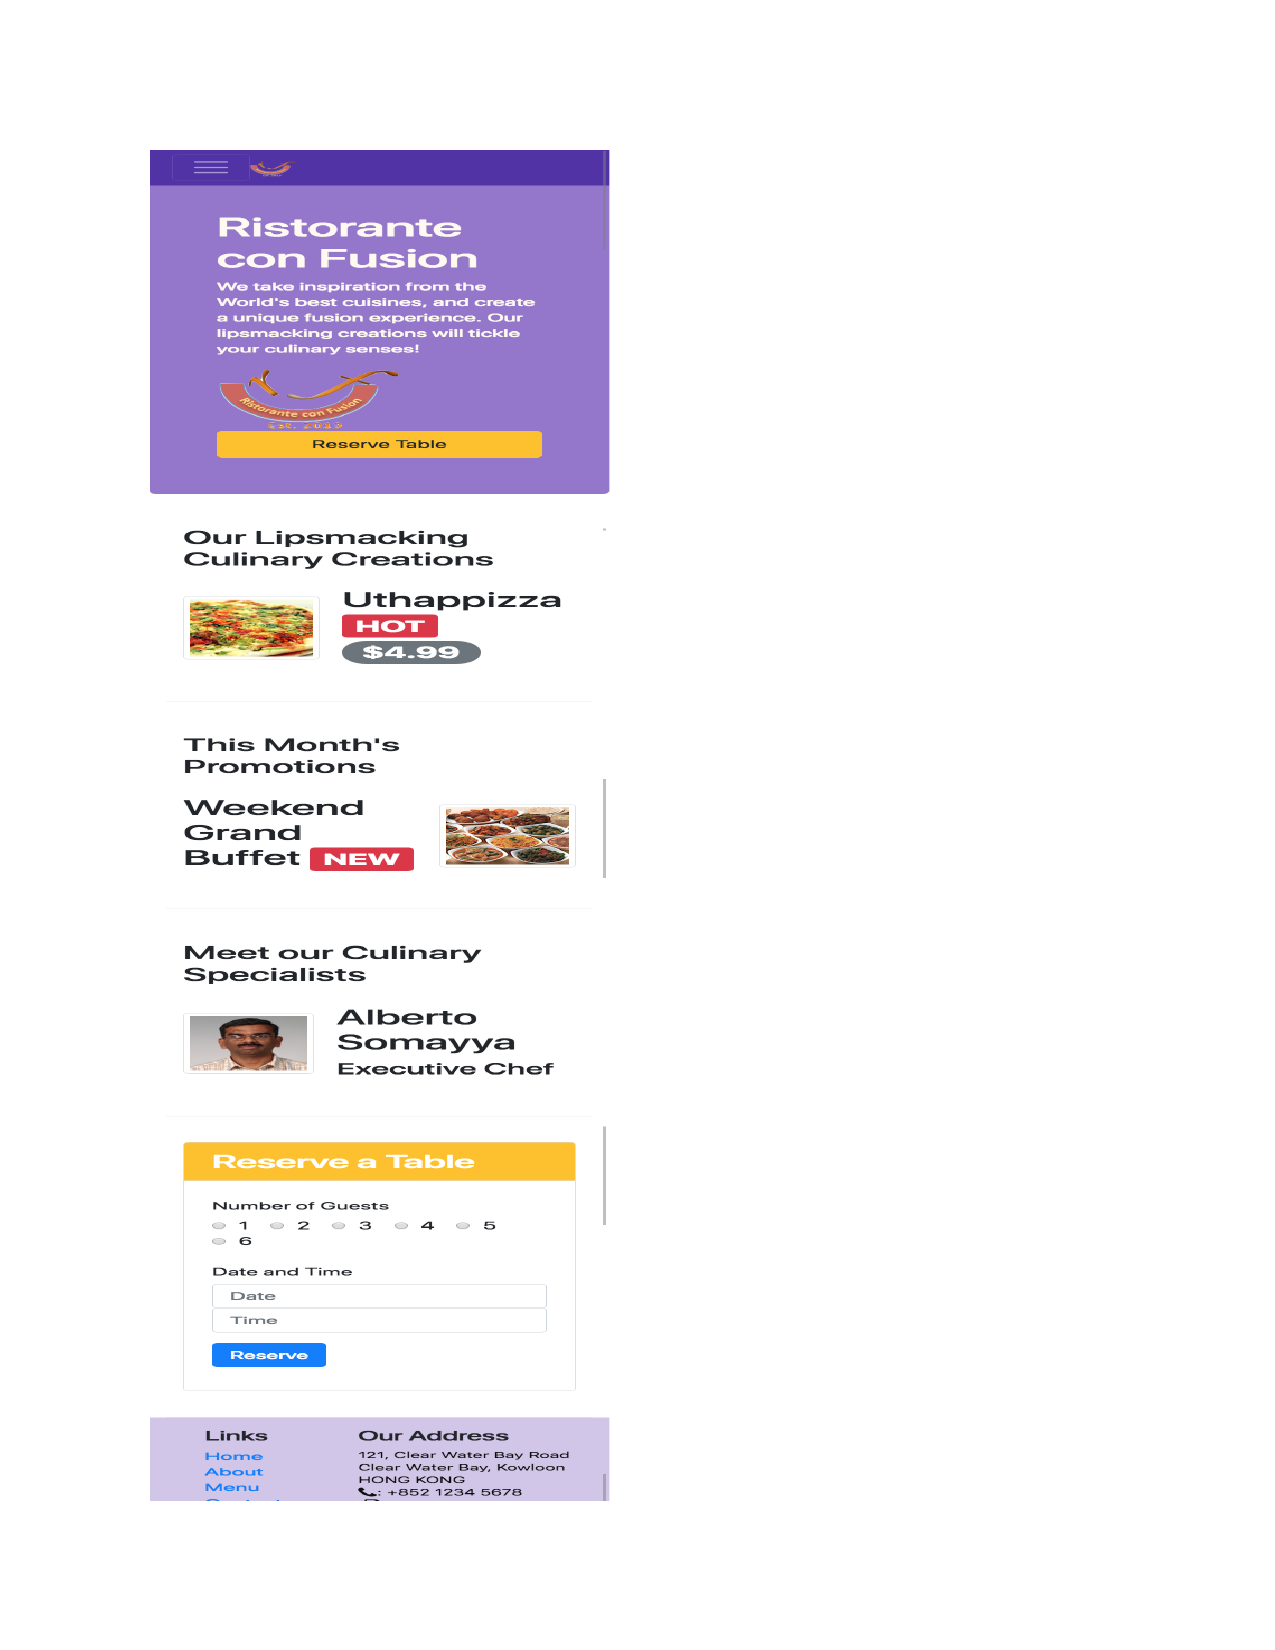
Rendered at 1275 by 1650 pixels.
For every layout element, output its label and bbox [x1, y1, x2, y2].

picture [150, 150, 610, 1501]
